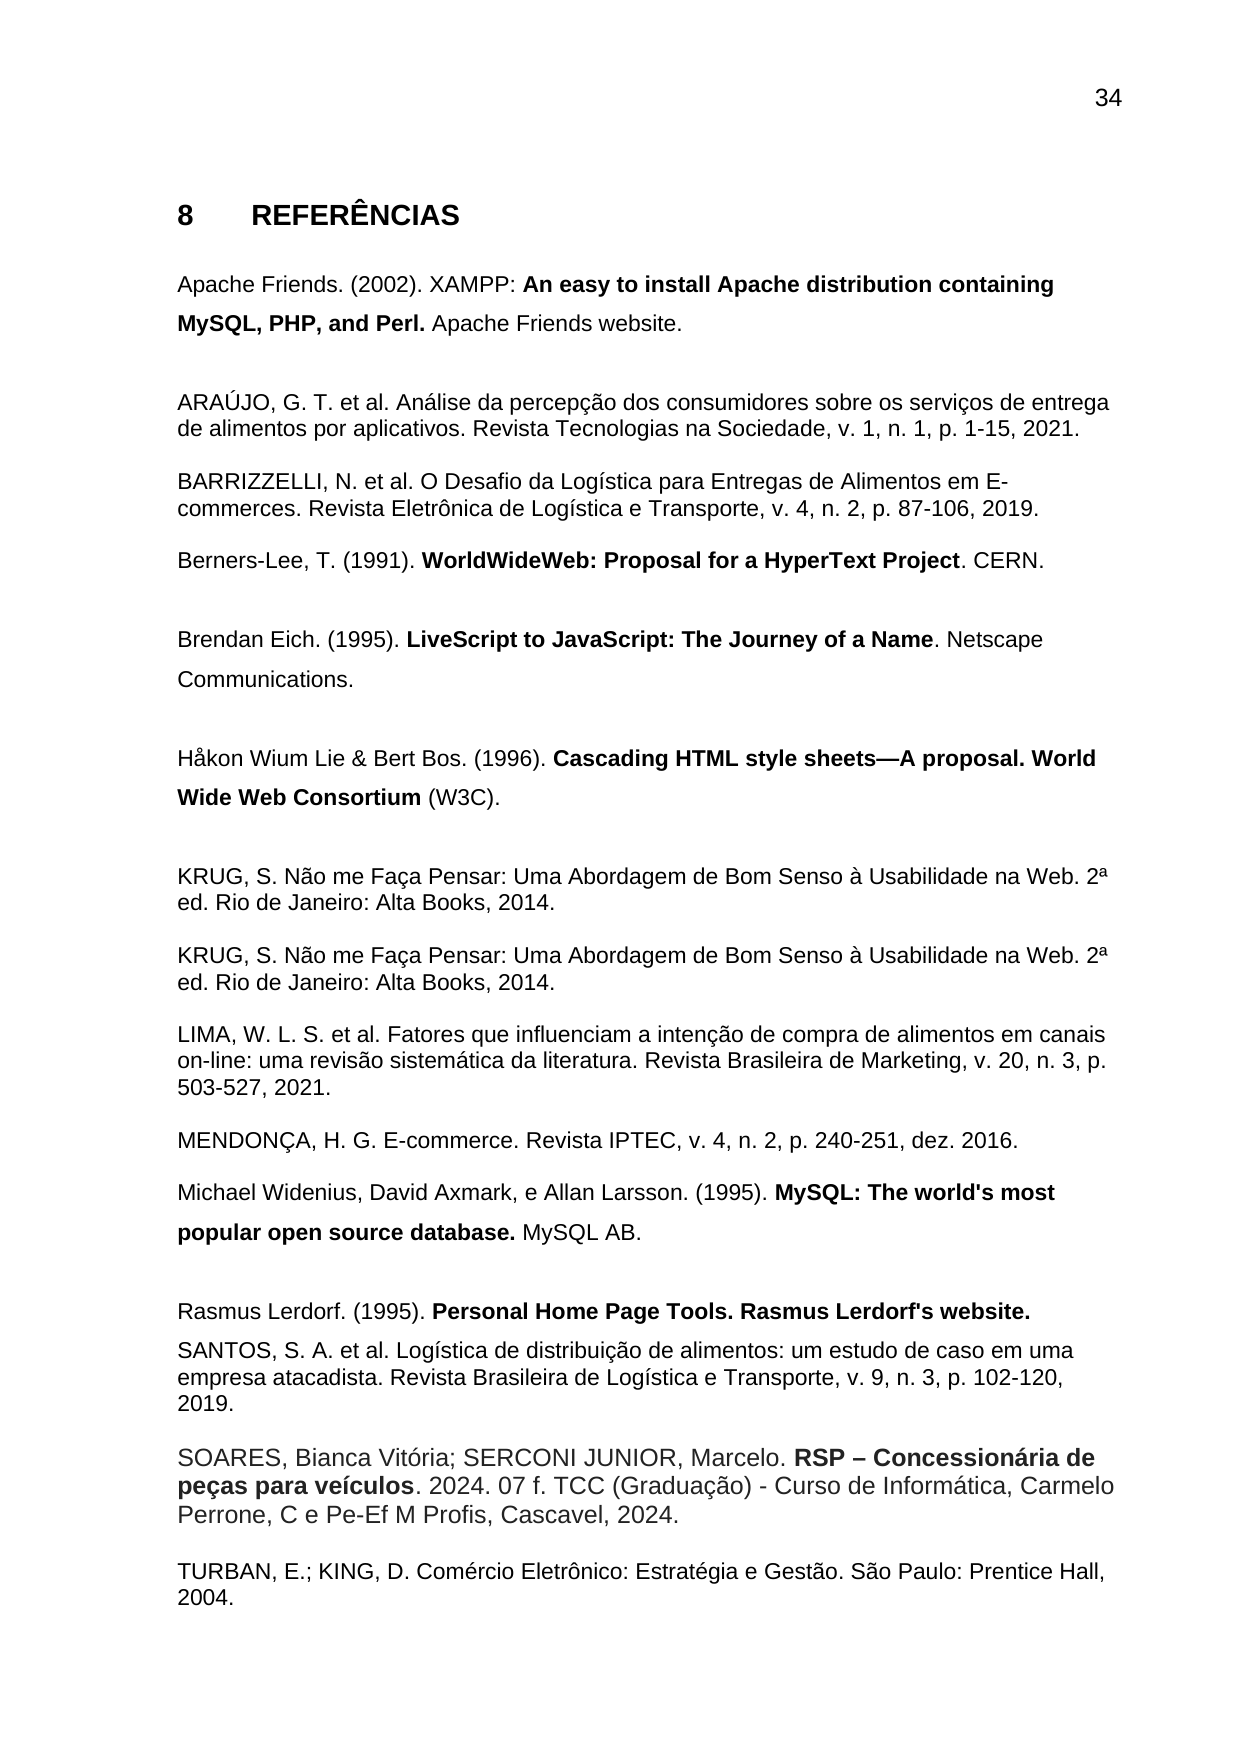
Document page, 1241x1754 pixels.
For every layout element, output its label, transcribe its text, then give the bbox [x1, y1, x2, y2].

text ARAÚJO, G. T. et al. Análise da percepção dos consumidores sobre os serviços de entrega de alimentos por aplicativos. Revista Tecnologias na Sociedade, v. 1, n. 1, p. 1-15, 2021. [177, 389, 1122, 442]
subtitle REFERÊNCIAS [177, 198, 1122, 231]
text Brendan Eich. (1995). LiveScript to JavaScript: The Journey of a Name. Netscape Communications. [177, 626, 1122, 692]
text LIMA, W. L. S. et al. Fatores que influenciam a intenção de compra de alimentos em canais on-line: uma revisão sistemática da literatura. Revista Brasileira de Marketing, v. 20, n. 3, p. 503-527, 2021. [177, 1021, 1122, 1100]
text Håkon Wium Lie & Bert Bos. (1996). Cascading HTML style sheets—A proposal. World Wide Web Consortium (W3C). [177, 744, 1122, 810]
text Rasmus Lerdorf. (1995). Personal Home Page Tools. Rasmus Lerdorf's website. [177, 1298, 1122, 1324]
text Michael Widenius, David Axmark, e Allan Larsson. (1995). MySQL: The world's most popular open source database. MySQL AB. [177, 1179, 1122, 1245]
text KRUG, S. Não me Faça Pensar: Uma Abordagem de Bom Senso à Usabilidade na Web. 2ª ed. Rio de Janeiro: Alta Books, 2014. [177, 863, 1122, 916]
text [177, 1558, 1122, 1610]
text SOARES, Bianca Vitória; SERCONI JUNIOR, Marcelo. RSP – Concessionária de peças para veículos. 2024. 07 f. TCC (Graduação) - Curso de Informática, Carmelo Perrone, C e Pe-Ef M Profis, Cascavel, 2024. [680, 1443, 1122, 1529]
text BARRIZZELLI, N. et al. O Desafio da Logística para Entregas de Alimentos em E-commerces. Revista Eletrônica de Logística e Transporte, v. 4, n. 2, p. 87-106, 2019. [177, 468, 1122, 521]
text SANTOS, S. A. et al. Logística de distribuição de alimentos: um estudo de caso em uma empresa atacadista. Revista Brasileira de Logística e Transporte, v. 9, n. 3, p. 102-120, 2019. [177, 1337, 1122, 1416]
text Apache Friends. (2002). XAMPP: An easy to install Apache distribution containing MySQL, PHP, and Perl. Apache Friends website. [177, 271, 1122, 336]
text MENDONÇA, H. G. E-commerce. Revista IPTEC, v. 4, n. 2, p. 240-251, dez. 2016. [177, 1127, 1122, 1153]
text Berners-Lee, T. (1991). WorldWideWeb: Proposal for a HyperText Project. CERN. [177, 547, 1122, 573]
text KRUG, S. Não me Faça Pensar: Uma Abordagem de Bom Senso à Usabilidade na Web. 2ª ed. Rio de Janeiro: Alta Books, 2014. [177, 942, 1122, 995]
